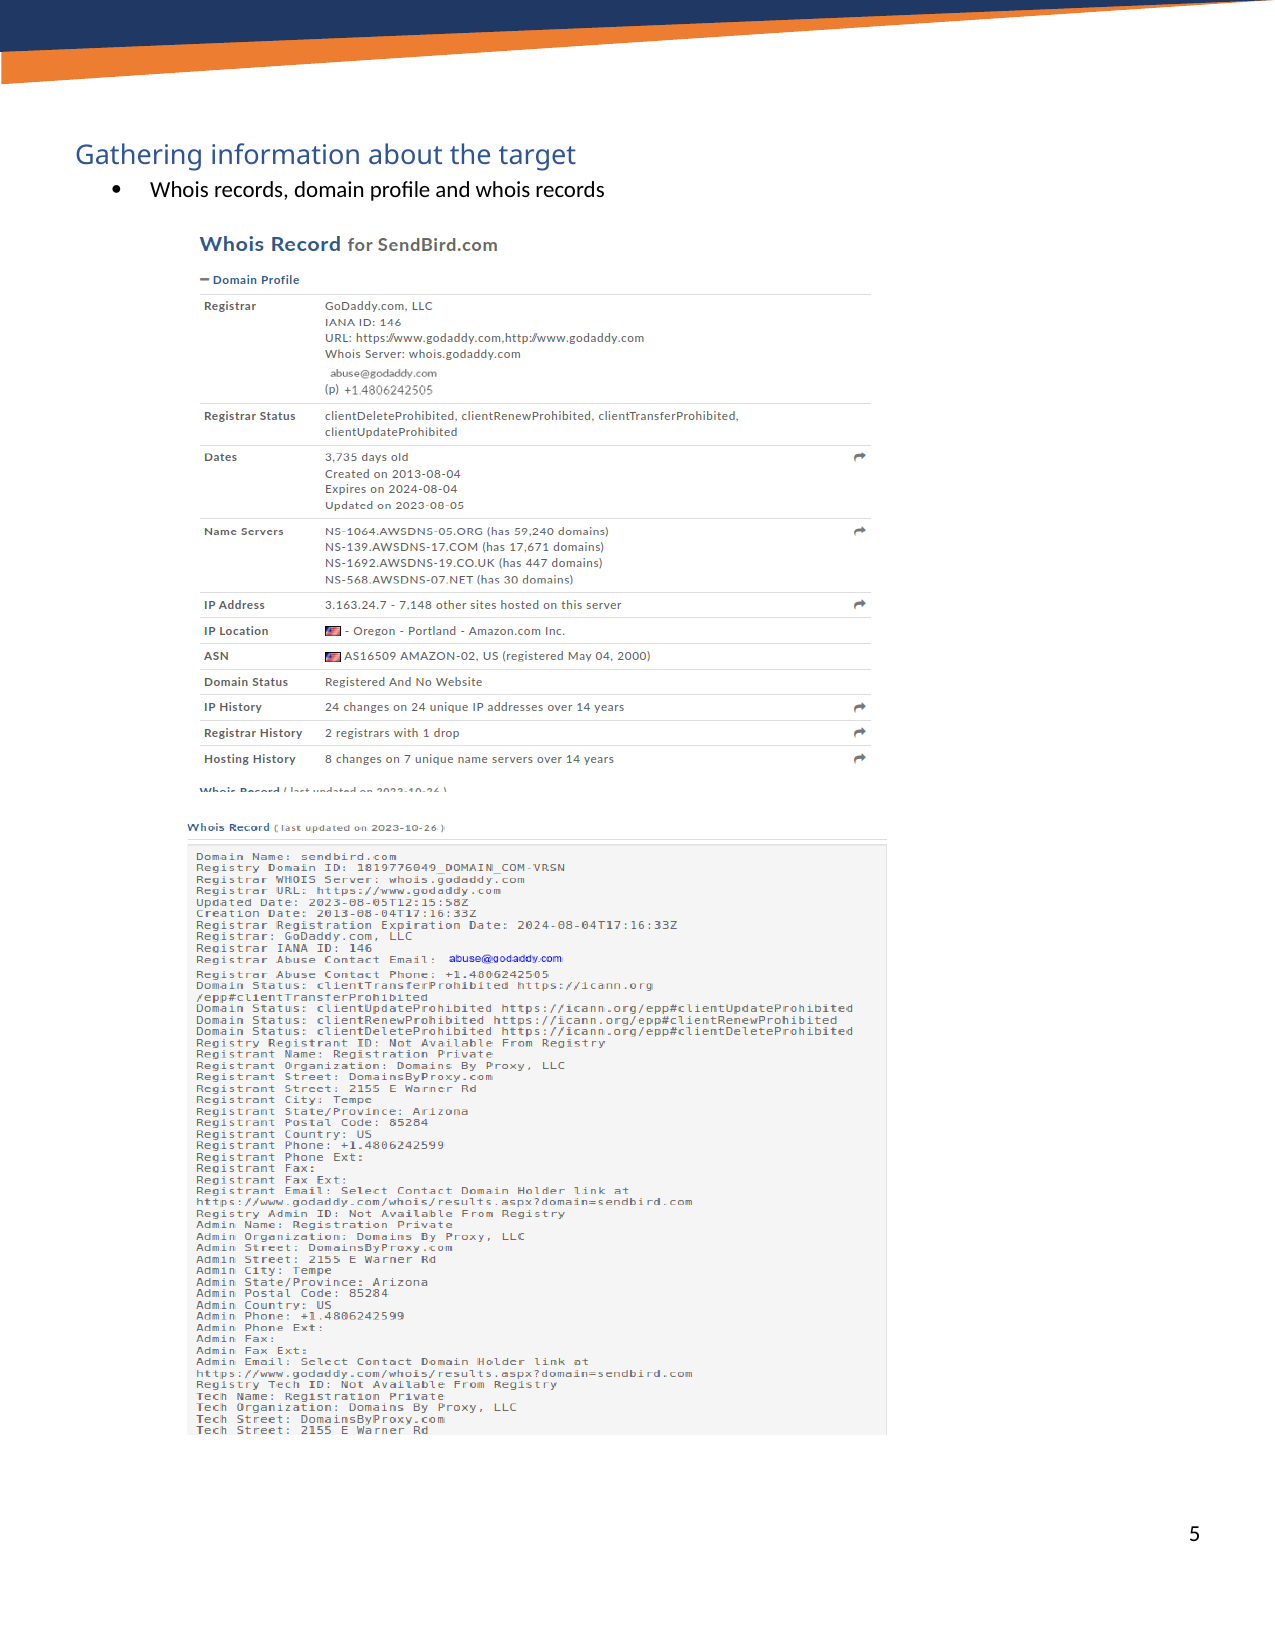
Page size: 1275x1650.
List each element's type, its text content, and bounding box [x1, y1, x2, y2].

picture [187, 816, 889, 1435]
list Whois records, domain profile and whois records [112, 175, 1200, 203]
picture [188, 219, 884, 792]
subtitle Gathering information about the target [75, 135, 1200, 172]
